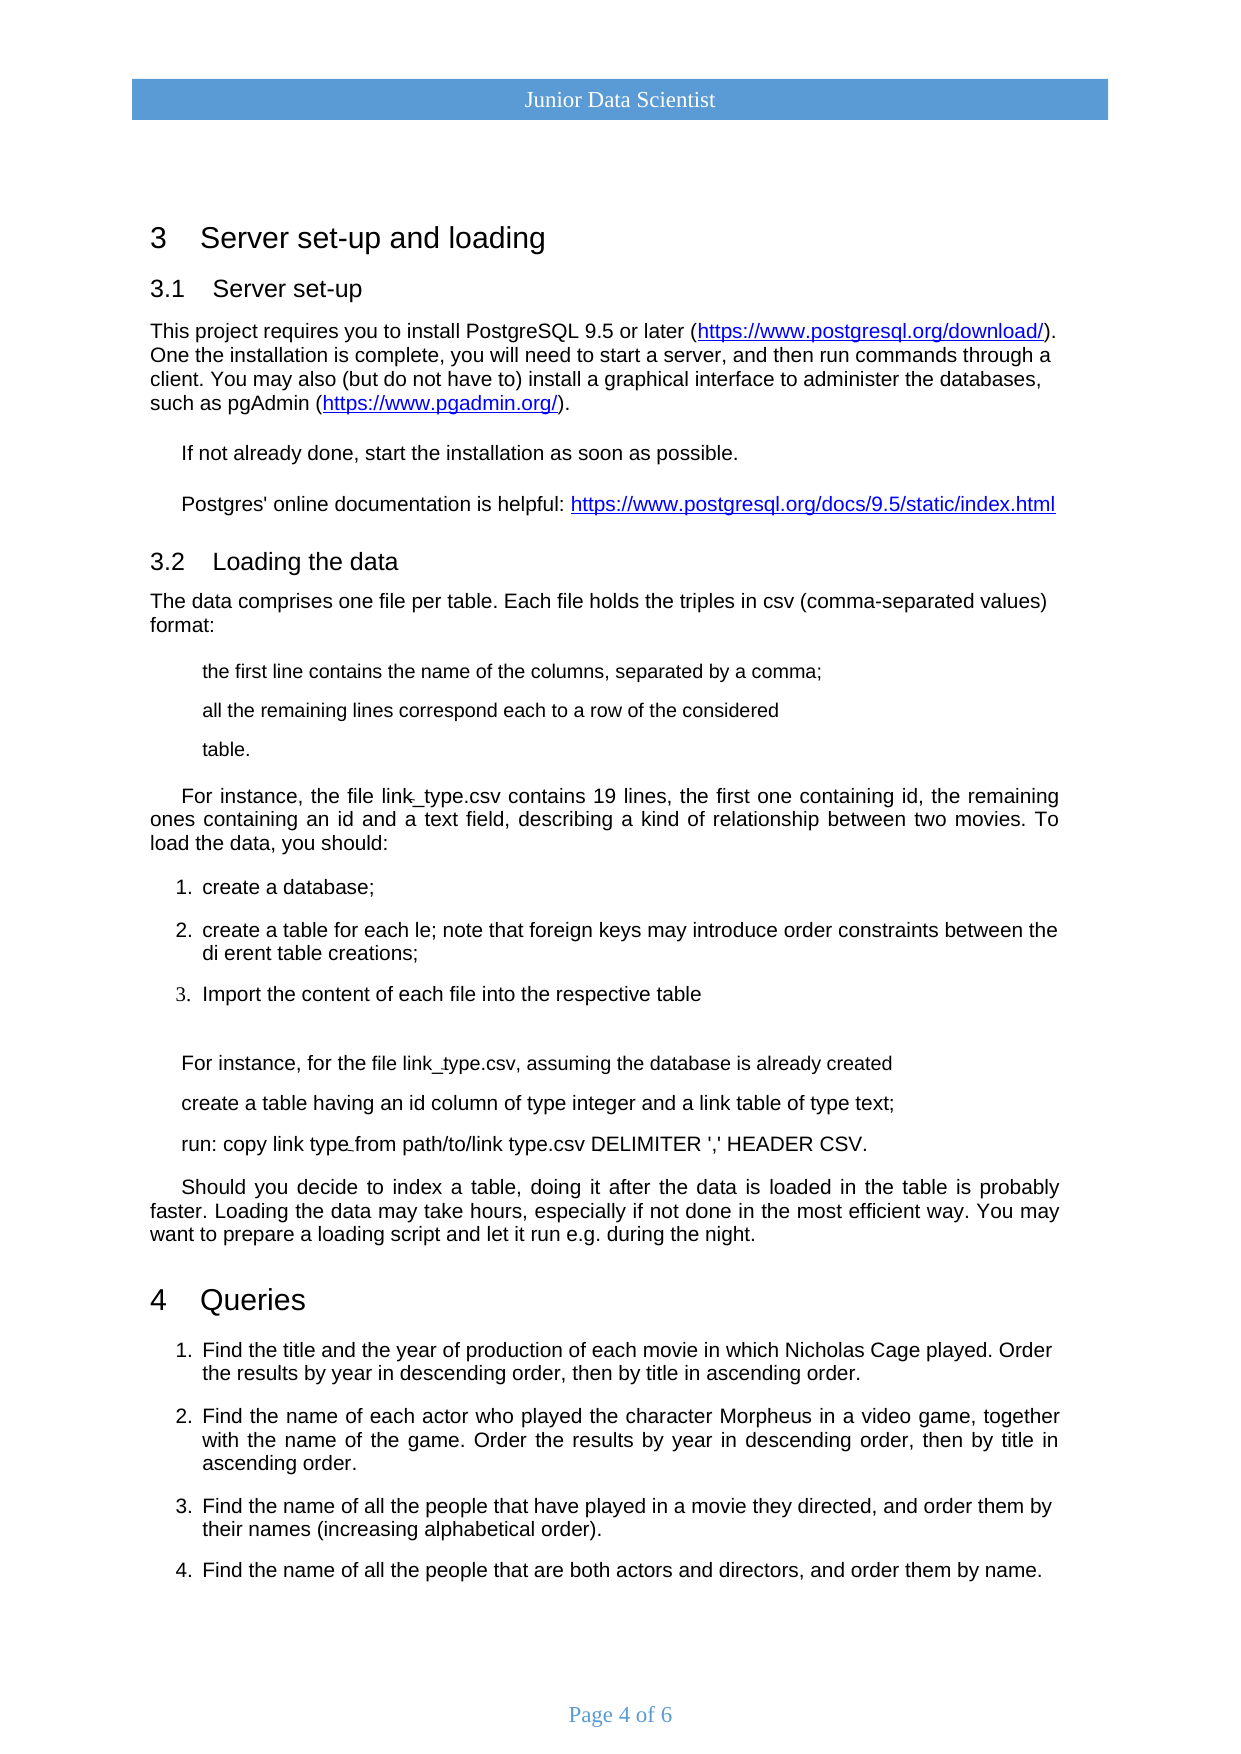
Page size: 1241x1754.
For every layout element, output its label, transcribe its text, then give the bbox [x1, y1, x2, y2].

list create a table for each le; note that foreign keys may introduce order constraints between the di erent table creations; [175, 920, 1061, 965]
list Import the content of each file into the respective table [175, 985, 1067, 1006]
text run: copy link type from path/to/link type.csv DELIMITER ',' HEADER CSV. [181, 1131, 1090, 1155]
list create a database; [175, 875, 1090, 899]
list Find the name of all the people that have played in a movie they directed, and order them by their names (increasing alphabetical order). [175, 1496, 1061, 1541]
list Queries [150, 1282, 1090, 1317]
text The data comprises one file per table. Each file holds the triples in csv (comma-separated values) format: [150, 589, 1090, 637]
text For instance, for the file link_type.csv, assuming the database is already created [181, 1050, 1090, 1074]
text This project requires you to install PostgreSQL 9.5 or later (https://www.postgresql.org/download/). One the installation is complete, you will need to start a server, and then run commands through a client. You may also (but do not have to) install a graphical interface to administer the databases, such as pgAdmin (https://www.pgadmin.org/). [150, 319, 1090, 415]
text Postgres' online documentation is helpful: https://www.postgresql.org/docs/9.5/static/index.html [150, 492, 1065, 516]
list Server set-up and loading [150, 219, 1090, 254]
text 3.2 Loading the data [150, 547, 1090, 576]
list Find the name of all the people that are both actors and directors, and order them by name. [175, 1558, 1090, 1582]
text the first line contains the name of the columns, separated by a comma; all the remaining lines correspond each to a row of the considered table. [202, 660, 830, 760]
list Find the name of each actor who played the character Morpheus in a video game, together with the name of the game. Order the results by year in descending order, then by title in ascending order. [175, 1405, 1061, 1475]
text If not already done, start the installation as soon as possible. [181, 441, 1090, 464]
text Should you decide to index a table, doing it after the data is loaded in the table is probably faster. Loading the data may take hours, especially if not done in the most efficient way. You may want to prepare a loading script and let it run e.g. during the night. [150, 1176, 1061, 1246]
list Find the title and the year of production of each movie in which Nicholas Cage played. Order the results by year in descending order, then by title in ascending order. [175, 1339, 1061, 1384]
text For instance, the file link_type.csv contains 19 lines, the first one containing id, the remaining ones containing an id and a text field, describing a kind of relationship between two movies. To load the data, you should: [150, 784, 1061, 854]
text create a table having an id column of type integer and a link table of type text; [181, 1090, 1090, 1114]
text 3.1 Server set-up [150, 274, 1090, 303]
